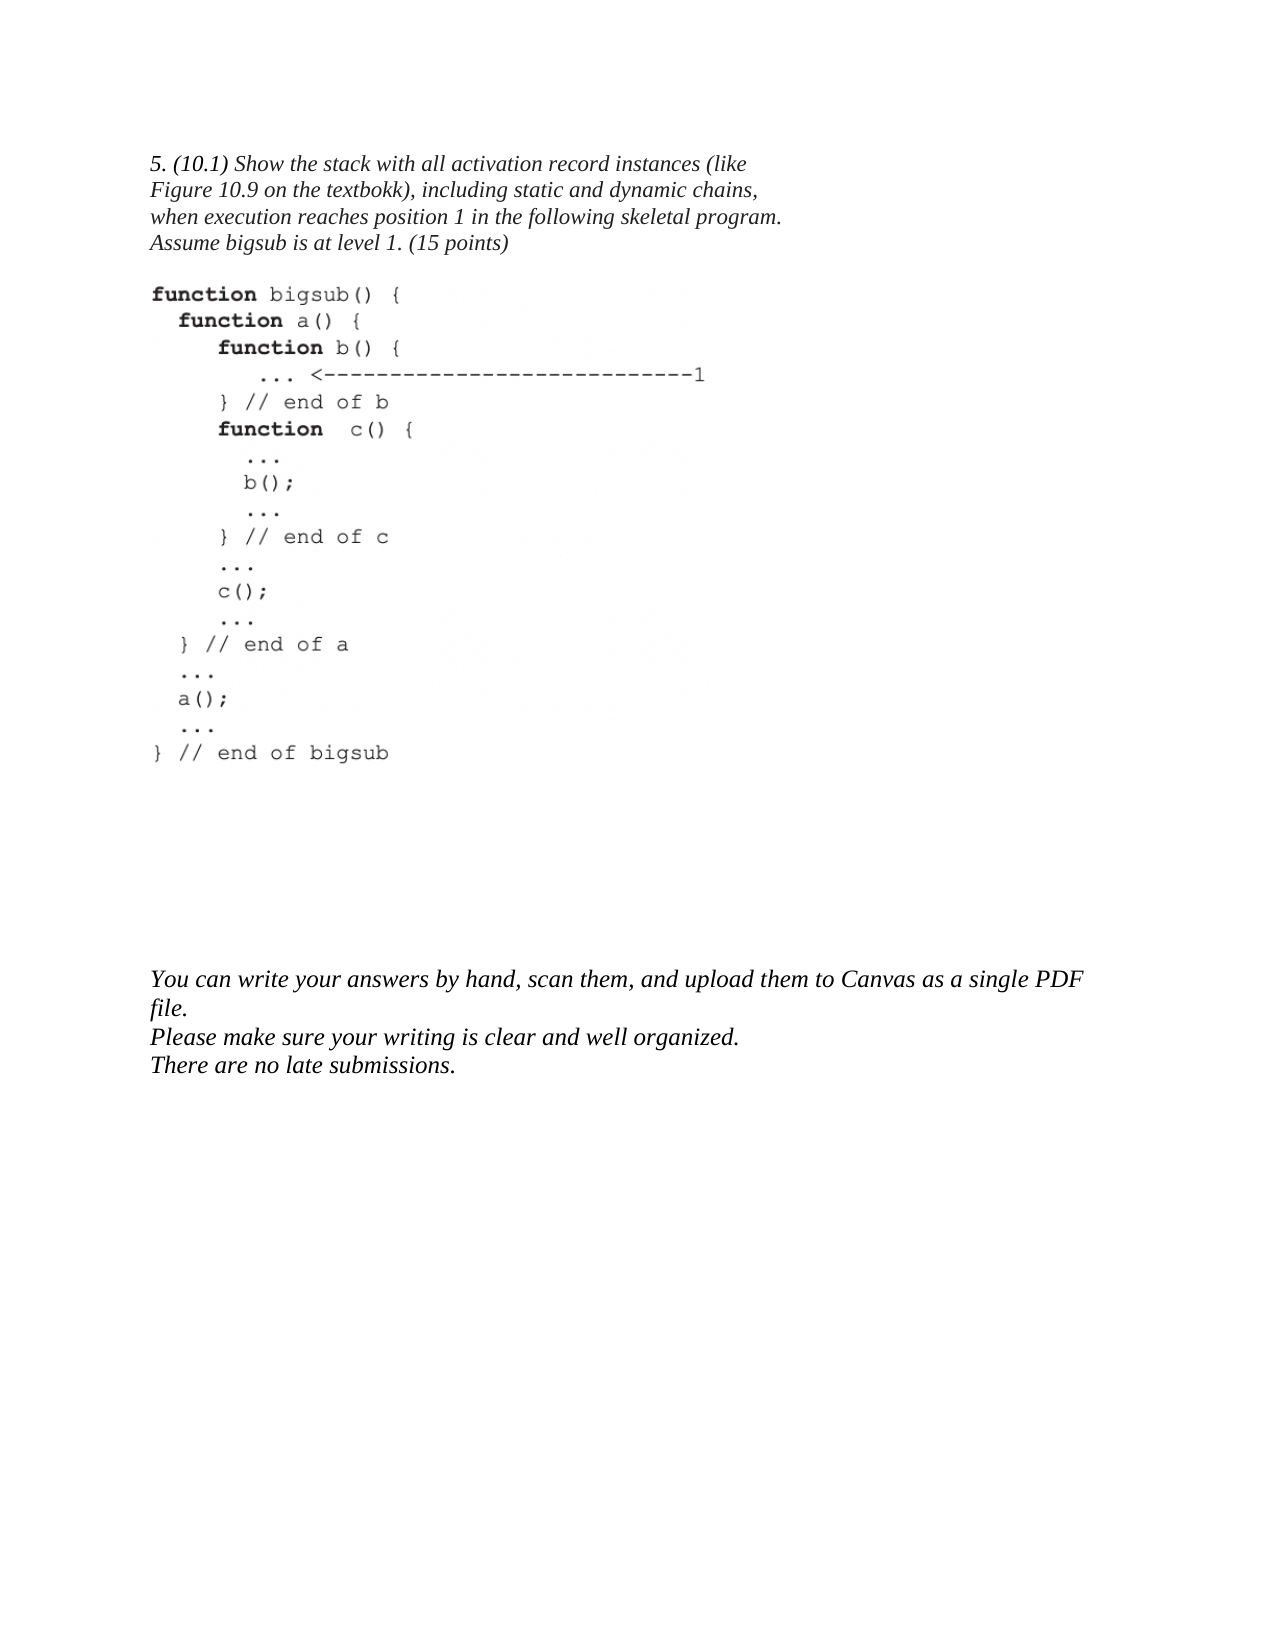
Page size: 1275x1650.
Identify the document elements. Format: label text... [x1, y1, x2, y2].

text Please make sure your writing is clear and well organized. [150, 1022, 1125, 1050]
text 5. (10.1) Show the stack with all activation record instances (like [150, 150, 1125, 176]
text when execution reaches position 1 in the following skeletal program. [150, 203, 1125, 229]
text You can write your answers by hand, scan them, and upload them to Canvas as a single PDF [150, 964, 1125, 993]
text file. [150, 993, 1125, 1022]
picture [150, 281, 711, 780]
text Figure 10.9 on the textbokk), including static and dynamic chains, [150, 176, 1125, 203]
text Assume bigsub is at level 1. (15 points) [150, 229, 1125, 255]
text There are no late submissions. [150, 1050, 1125, 1079]
